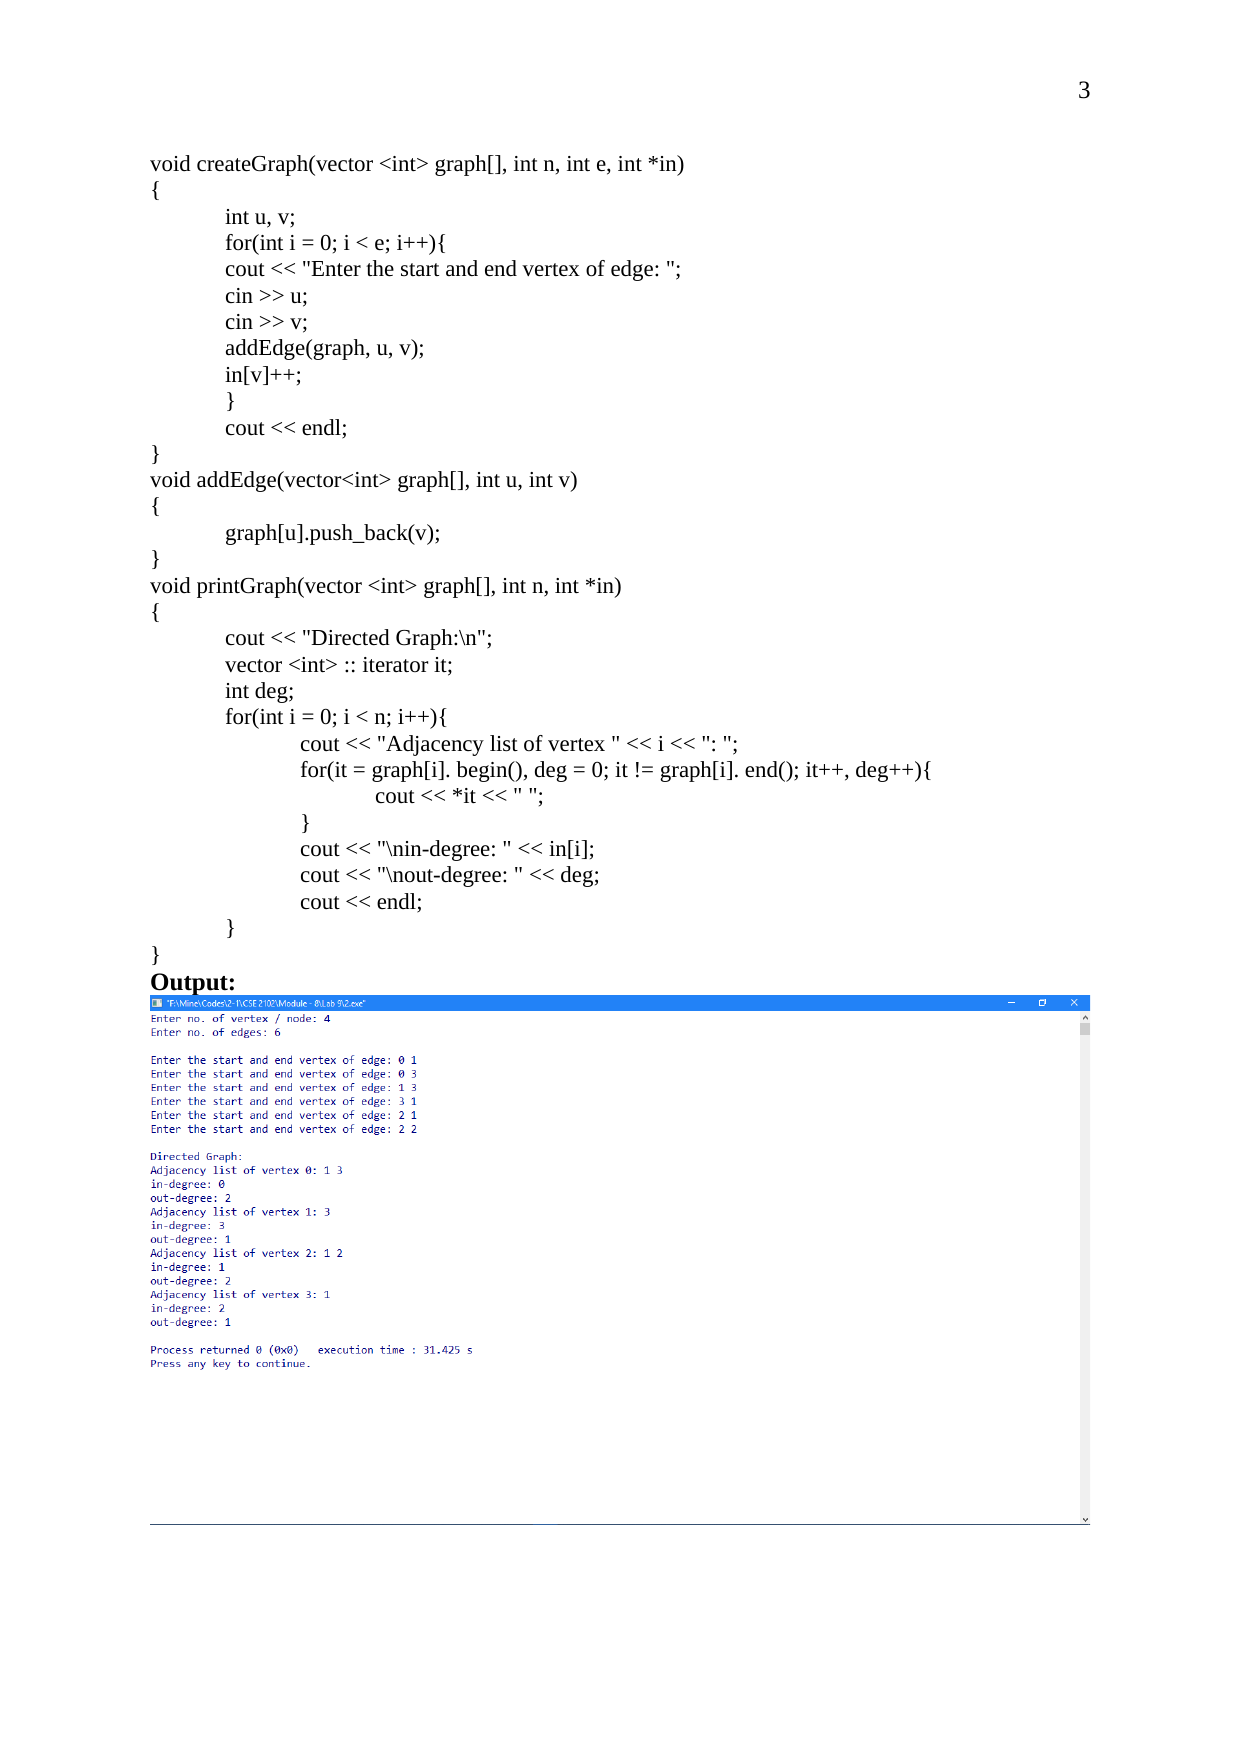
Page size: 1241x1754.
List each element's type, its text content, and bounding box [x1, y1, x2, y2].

text void printGraph(vector <int> graph[], int n, int *in) [150, 572, 1090, 598]
text cin >> u; [150, 282, 1090, 308]
text int deg; [150, 677, 1090, 703]
text for(int i = 0; i < e; i++){ [150, 229, 1090, 255]
text { [150, 176, 1090, 203]
text { [150, 493, 1090, 519]
text graph[u].push_back(v); [150, 519, 1090, 545]
text } [150, 440, 1090, 466]
text cout << endl; [150, 888, 1090, 914]
text void addEdge(vector<int> graph[], int u, int v) [150, 466, 1090, 493]
text } [150, 809, 1090, 835]
text cout << "\nin-degree: " << in[i]; [150, 835, 1090, 862]
text void createGraph(vector <int> graph[], int n, int e, int *in) [150, 150, 1090, 176]
text } [150, 941, 1090, 967]
text } [150, 545, 1090, 572]
text } [150, 914, 1090, 941]
text int u, v; [150, 203, 1090, 229]
text cout << "Enter the start and end vertex of edge: "; [150, 255, 1090, 282]
text cout << "\nout-degree: " << deg; [150, 862, 1090, 888]
text cout << *it << " "; [150, 782, 1090, 809]
picture [150, 995, 1091, 1525]
text in[v]++; [150, 361, 1090, 387]
text vector <int> :: iterator it; [150, 651, 1090, 677]
text } [150, 387, 1090, 413]
text cout << endl; [150, 413, 1090, 440]
text cin >> v; [150, 308, 1090, 334]
text for(it = graph[i]. begin(), deg = 0; it != graph[i]. end(); it++, deg++){ [150, 756, 1090, 782]
text cout << "Directed Graph:\n"; [150, 624, 1090, 651]
text addEdge(graph, u, v); [150, 334, 1090, 361]
text for(int i = 0; i < n; i++){ [150, 703, 1090, 730]
text cout << "Adjacency list of vertex " << i << ": "; [150, 730, 1090, 756]
text Output: [150, 967, 1090, 995]
text { [150, 598, 1090, 624]
